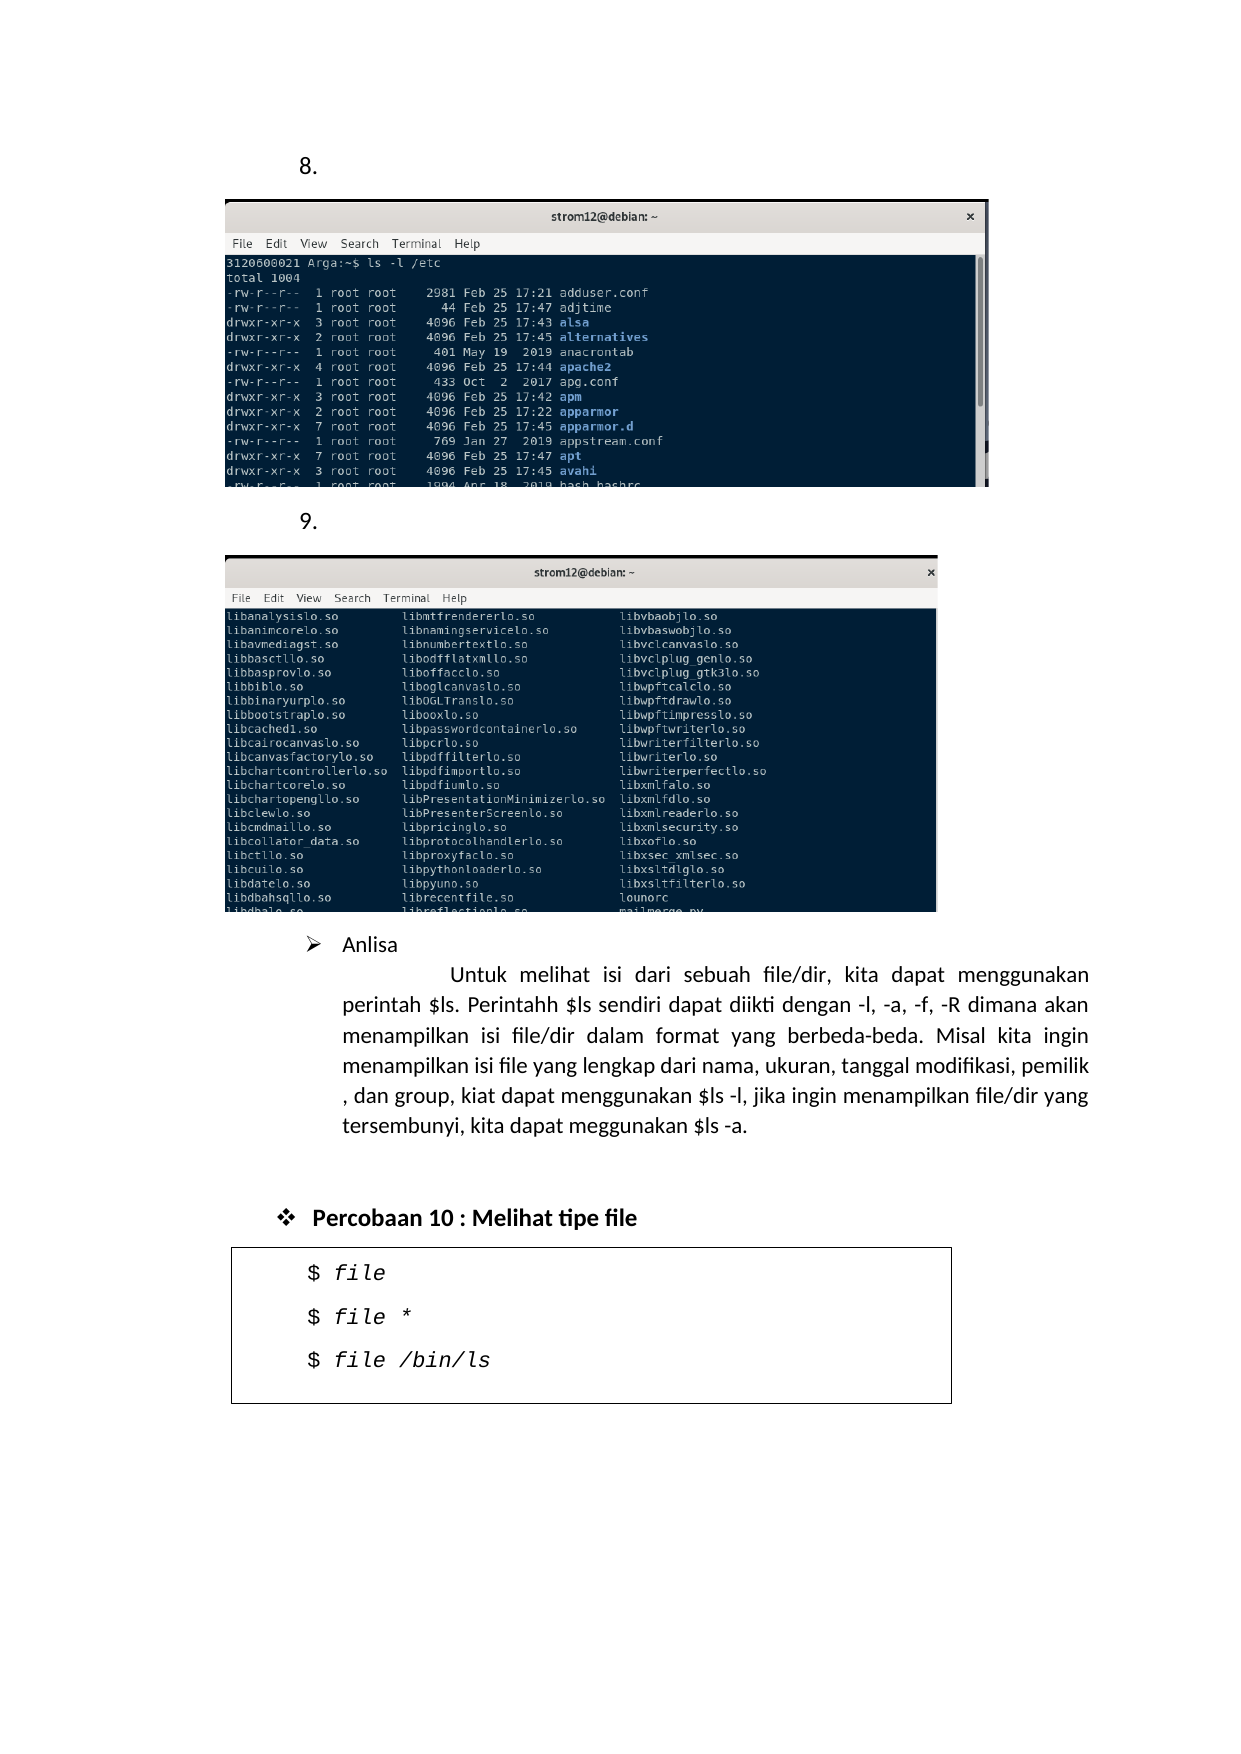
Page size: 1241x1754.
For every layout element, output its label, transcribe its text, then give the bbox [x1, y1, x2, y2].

picture [225, 199, 989, 487]
picture [225, 555, 938, 912]
list Anlisa [304, 930, 1090, 958]
list Percobaan 10 : Melihat tipe file [275, 1202, 1090, 1233]
list Untuk melihat isi dari sebuah file/dir, kita dapat menggunakan perintah $ls. Perintahh $ls sendiri dapat diikti dengan -l, -a, -f, -R dimana akan menampilkan isi file/dir dalam format yang berbeda-beda. Misal kita ingin menampilkan isi file yang lengkap dari nama, ukuran, tanggal modifikasi, pemilik , dan group, kiat dapat menggunakan $ls -l, jika ingin menampilkan file/dir yang tersembunyi, kita dapat meggunakan $ls -a. [342, 960, 1090, 1139]
